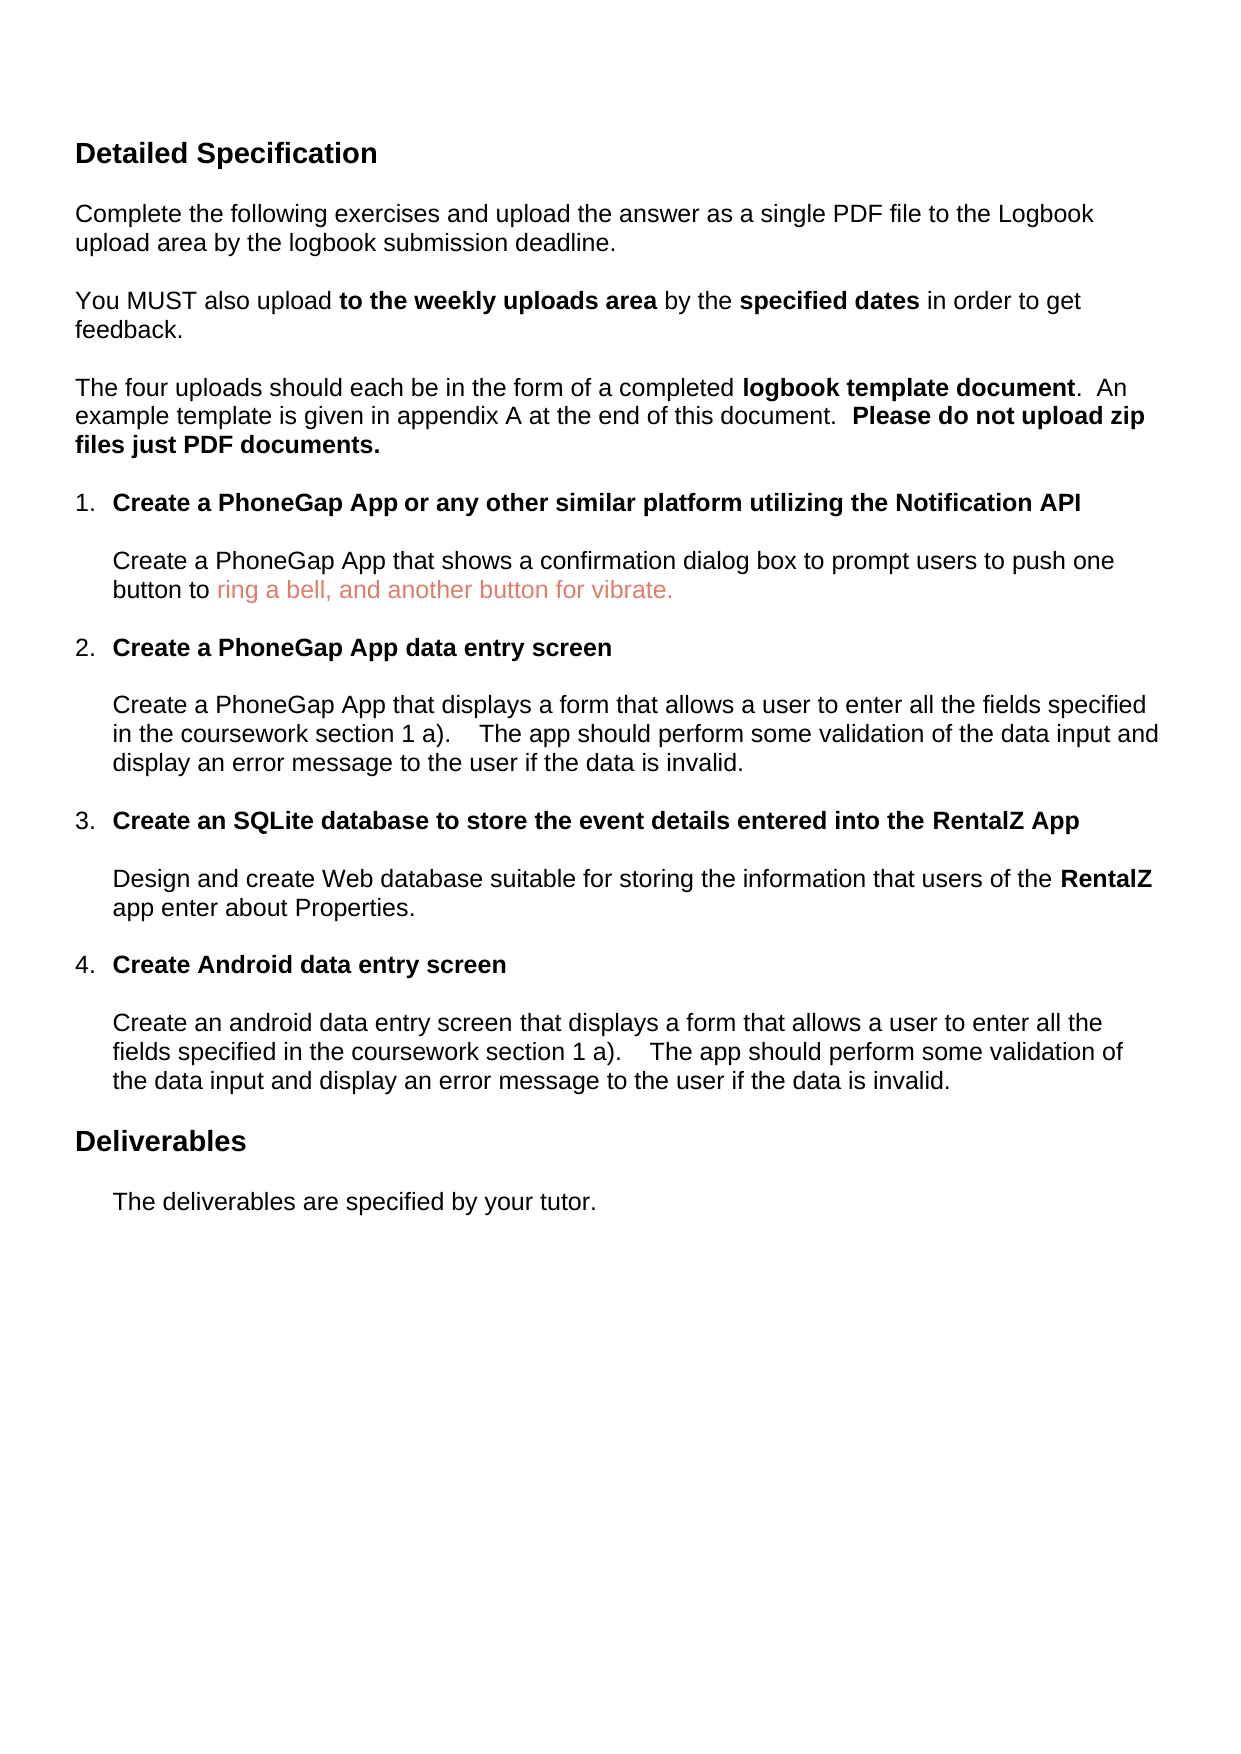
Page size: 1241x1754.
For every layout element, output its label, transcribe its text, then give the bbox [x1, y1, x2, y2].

text Complete the following exercises and upload the answer as a single PDF file to the Logbook upload area by the logbook submission deadline. [75, 199, 1165, 257]
list Create a PhoneGap App data entry screen [75, 633, 1165, 661]
list Create Android data entry screen [75, 951, 1165, 979]
text Design and create Web database suitable for storing the information that users of the RentalZ app enter about Properties. [112, 864, 1165, 921]
list Create an SQLite database to store the event details entered into the RentalZ App [75, 806, 1165, 835]
list Create a PhoneGap App or any other similar platform utilizing the Notification API [75, 488, 1165, 517]
text You MUST also upload to the weekly uploads area by the specified dates in order to get feedback. [75, 286, 1165, 343]
text The deliverables are specified by your tutor. [112, 1187, 1165, 1215]
text Create a PhoneGap App that shows a confirmation dialog box to prompt users to push one button to ring a bell, and another button for vibrate. [112, 546, 1165, 603]
text Detailed Specification [75, 137, 1165, 170]
text The four uploads should each be in the form of a completed logbook template document. An example template is given in appendix A at the end of this document. Please do not upload zip files just PDF documents. [75, 373, 1165, 459]
text Create an android data entry screen that displays a form that allows a user to enter all the fields specified in the coursework section 1 a). The app should perform some validation of the data input and display an error message to the user if the data is invalid. [112, 1008, 1165, 1095]
text Deliverables [75, 1124, 1165, 1157]
text Create a PhoneGap App that displays a form that allows a user to enter all the fields specified in the coursework section 1 a). The app should perform some validation of the data input and display an error message to the user if the data is invalid. [112, 691, 1165, 777]
